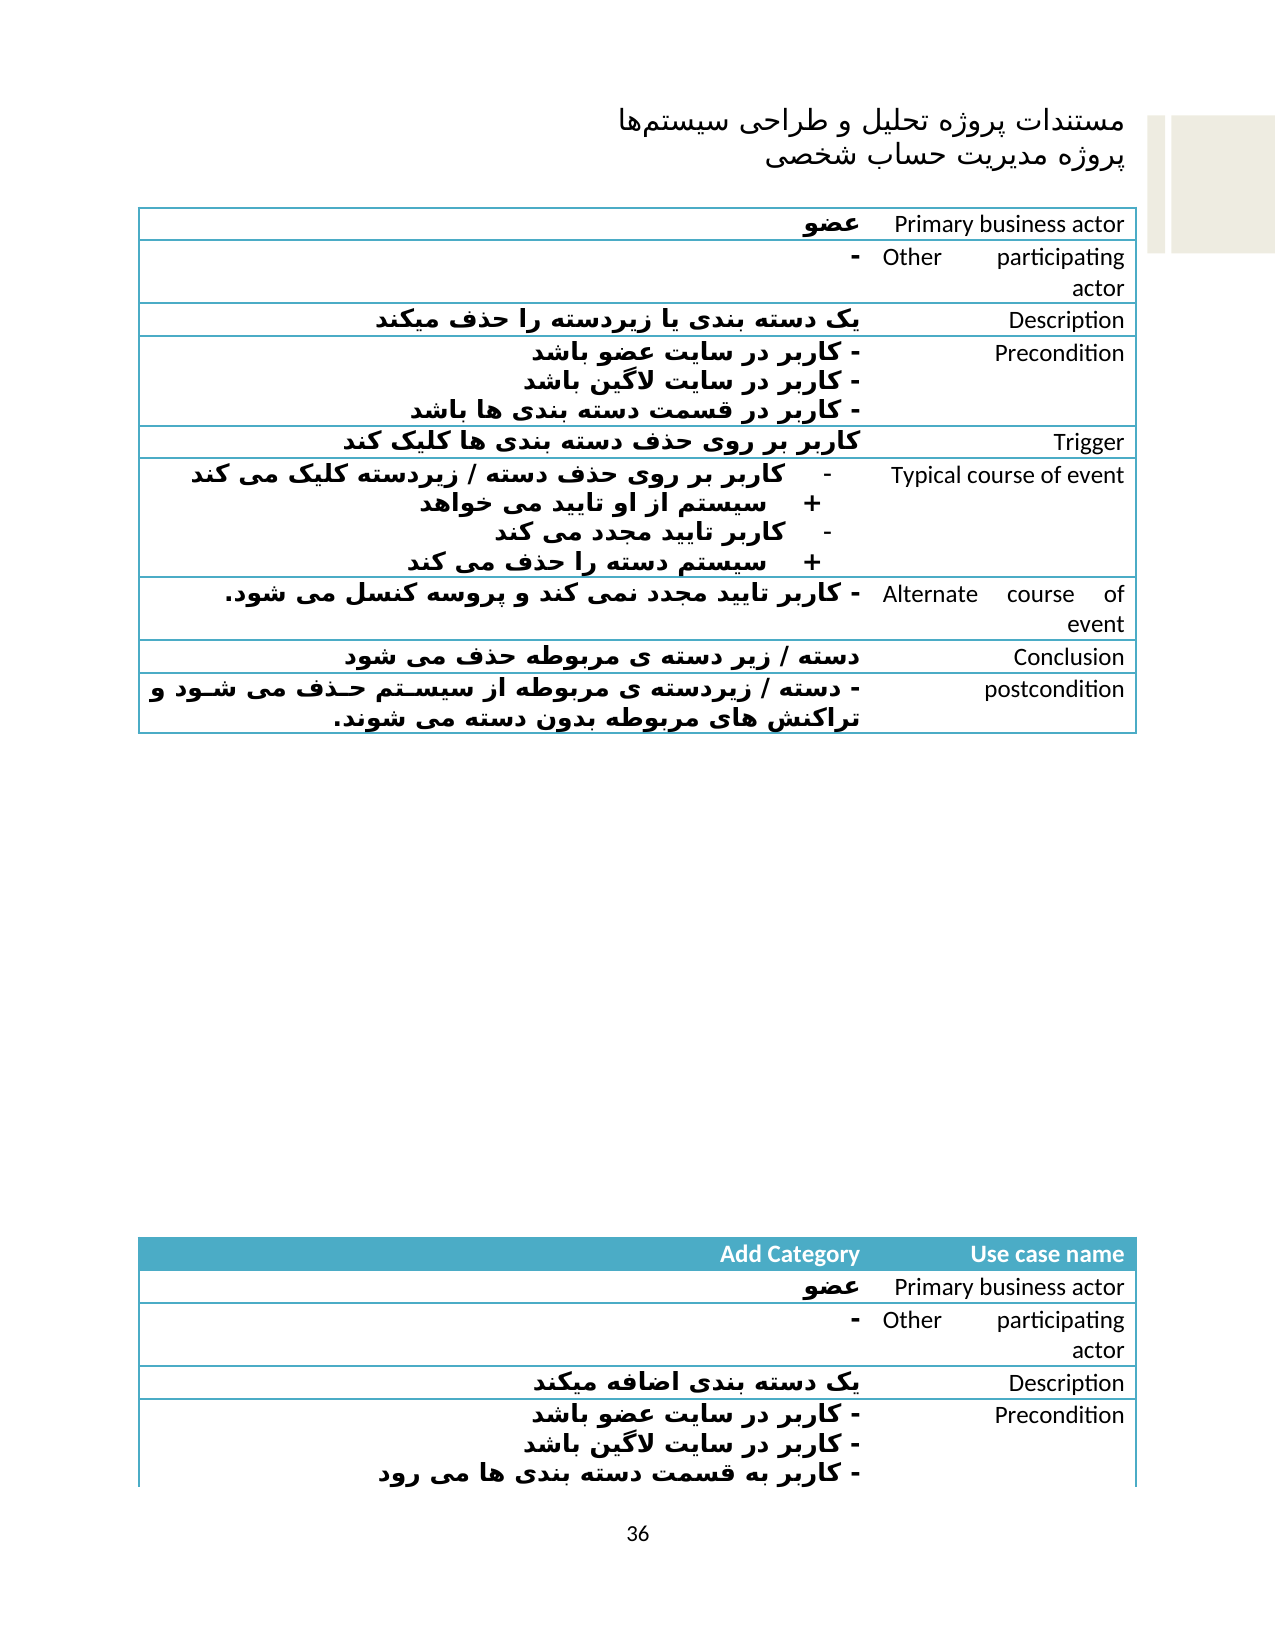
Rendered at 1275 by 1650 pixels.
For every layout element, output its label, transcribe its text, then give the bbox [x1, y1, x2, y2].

table_header Use case name [872, 1239, 1135, 1269]
table_cell Primary business actor [872, 1271, 1135, 1302]
table_cell - کاربر در سایت عضو باشد - کاربر در سایت لاگین باشد - کاربر به قسمت دسته بندی ها می رود [140, 1400, 872, 1487]
table_cell یک دسته بندی یا زیردسته را حذف میکند [140, 304, 872, 335]
table_cell عضو [140, 209, 872, 239]
table_cell - [140, 1304, 872, 1365]
table_cell Precondition [872, 337, 1135, 424]
table_cell کاربر بر روی حذف دسته / زیردسته کلیک می کند + سیستم از او تایید می خواهد کاربر تایید مجدد می کند + سیستم دسته را حذف می کند [140, 459, 872, 576]
table_cell - دسته / زیردسته ی مربوطه از سیستم حذف می شود و تراکنش های مربوطه بدون دسته می شوند. [140, 674, 872, 732]
table_header Add Category [140, 1239, 872, 1269]
table_cell Conclusion [872, 641, 1135, 672]
table_cell postcondition [872, 674, 1135, 732]
table_cell - [140, 241, 872, 302]
table_cell کاربر بر روی حذف دسته بندی ها کلیک کند [140, 427, 872, 457]
table_cell Description [872, 304, 1135, 335]
table_cell Other participating actor [872, 241, 1135, 302]
table_cell - کاربر در سایت عضو باشد - کاربر در سایت لاگین باشد - کاربر در قسمت دسته بندی ها باشد [140, 337, 872, 424]
table_cell Typical course of event [872, 459, 1135, 576]
table_cell یک دسته بندی اضافه میکند [140, 1367, 872, 1397]
table_cell Primary business actor [872, 209, 1135, 239]
table_cell Alternate course of event [872, 578, 1135, 639]
table_cell Other participating actor [872, 1304, 1135, 1365]
table_cell دسته / زیر دسته ی مربوطه حذف می شود [140, 641, 872, 672]
table_cell Precondition [872, 1400, 1135, 1487]
table_cell عضو [140, 1271, 872, 1302]
table_cell Trigger [872, 427, 1135, 457]
table_cell - کاربر تایید مجدد نمی کند و پروسه کنسل می شود. [140, 578, 872, 639]
table_cell Description [872, 1367, 1135, 1397]
